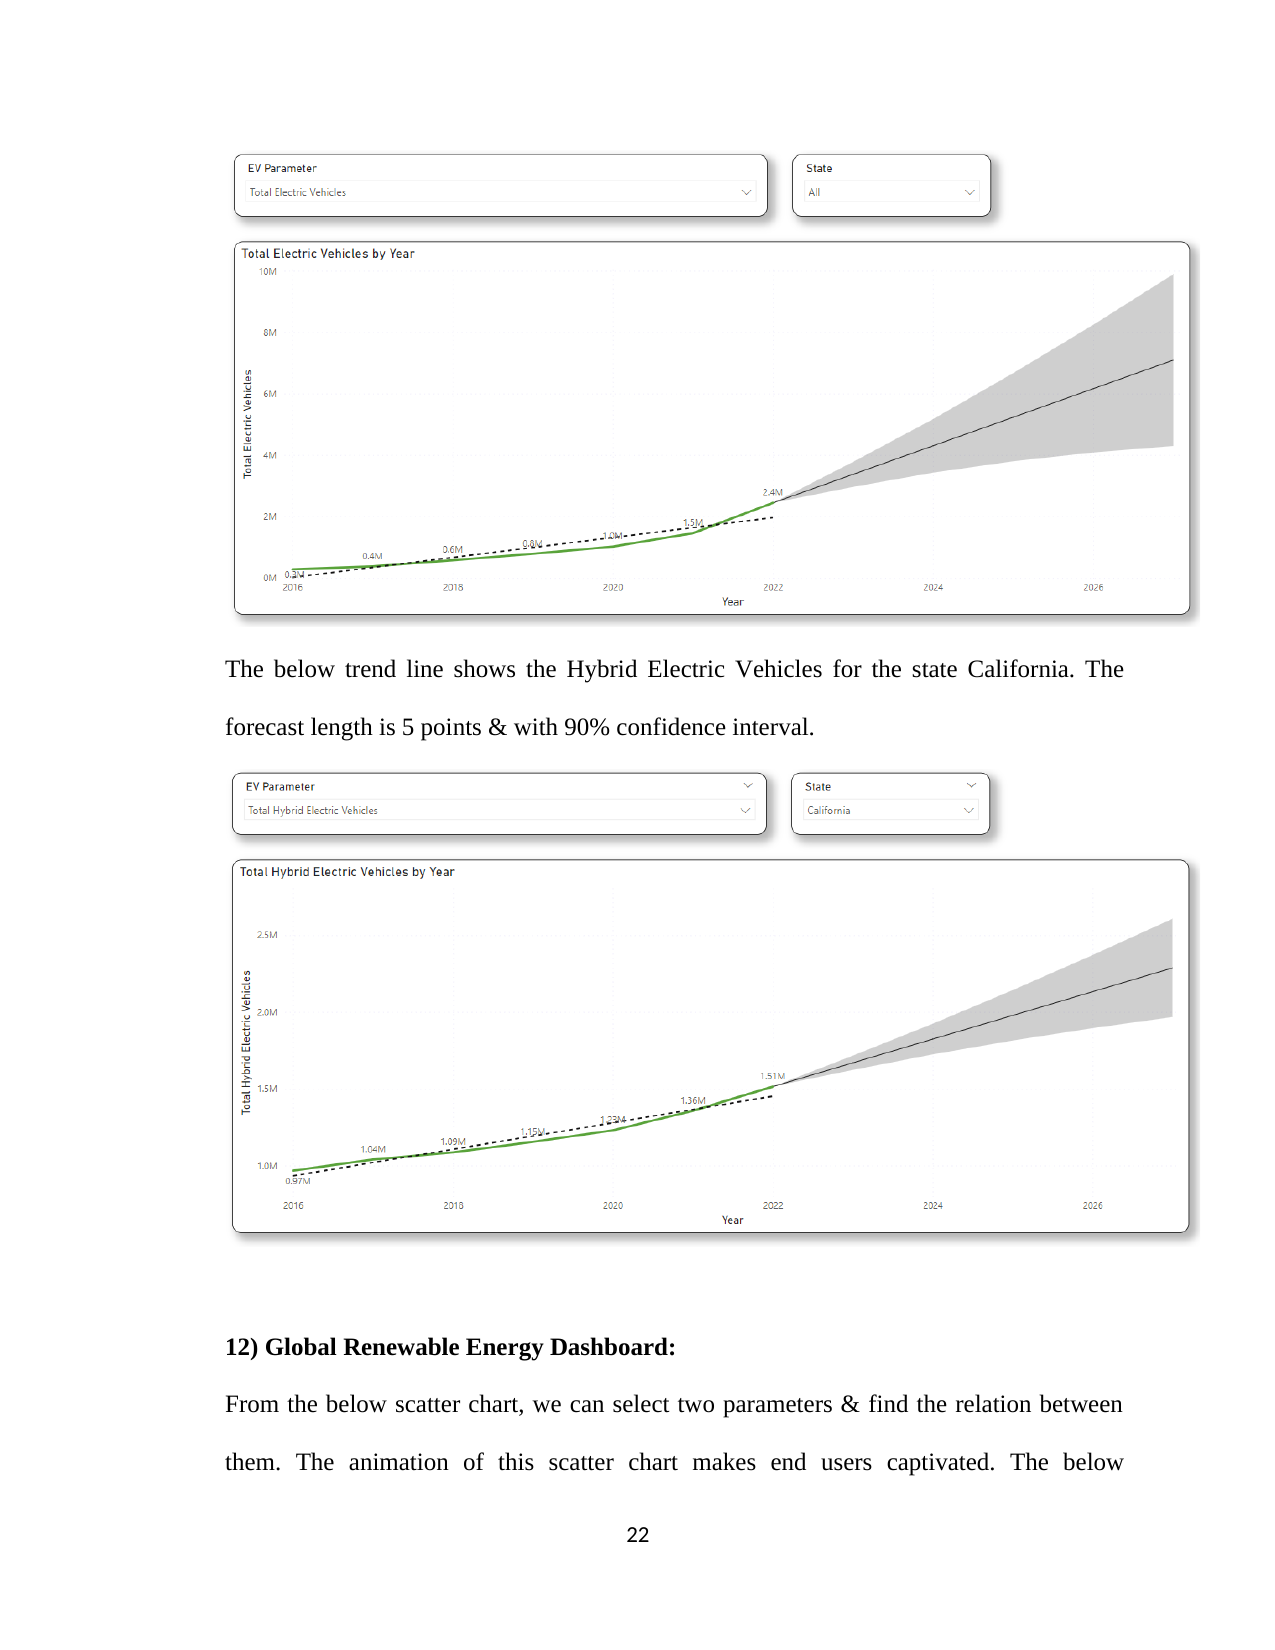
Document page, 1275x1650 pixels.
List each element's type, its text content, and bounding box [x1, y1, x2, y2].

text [225, 1389, 1125, 1476]
picture [225, 150, 1200, 627]
picture [225, 769, 1200, 1247]
text The below trend line shows the Hybrid Electric Vehicles for the state California. The forecast length is 5 points & with 90% confidence interval. [225, 654, 1125, 741]
text 12) Global Renewable Energy Dashboard: [225, 1332, 1125, 1361]
